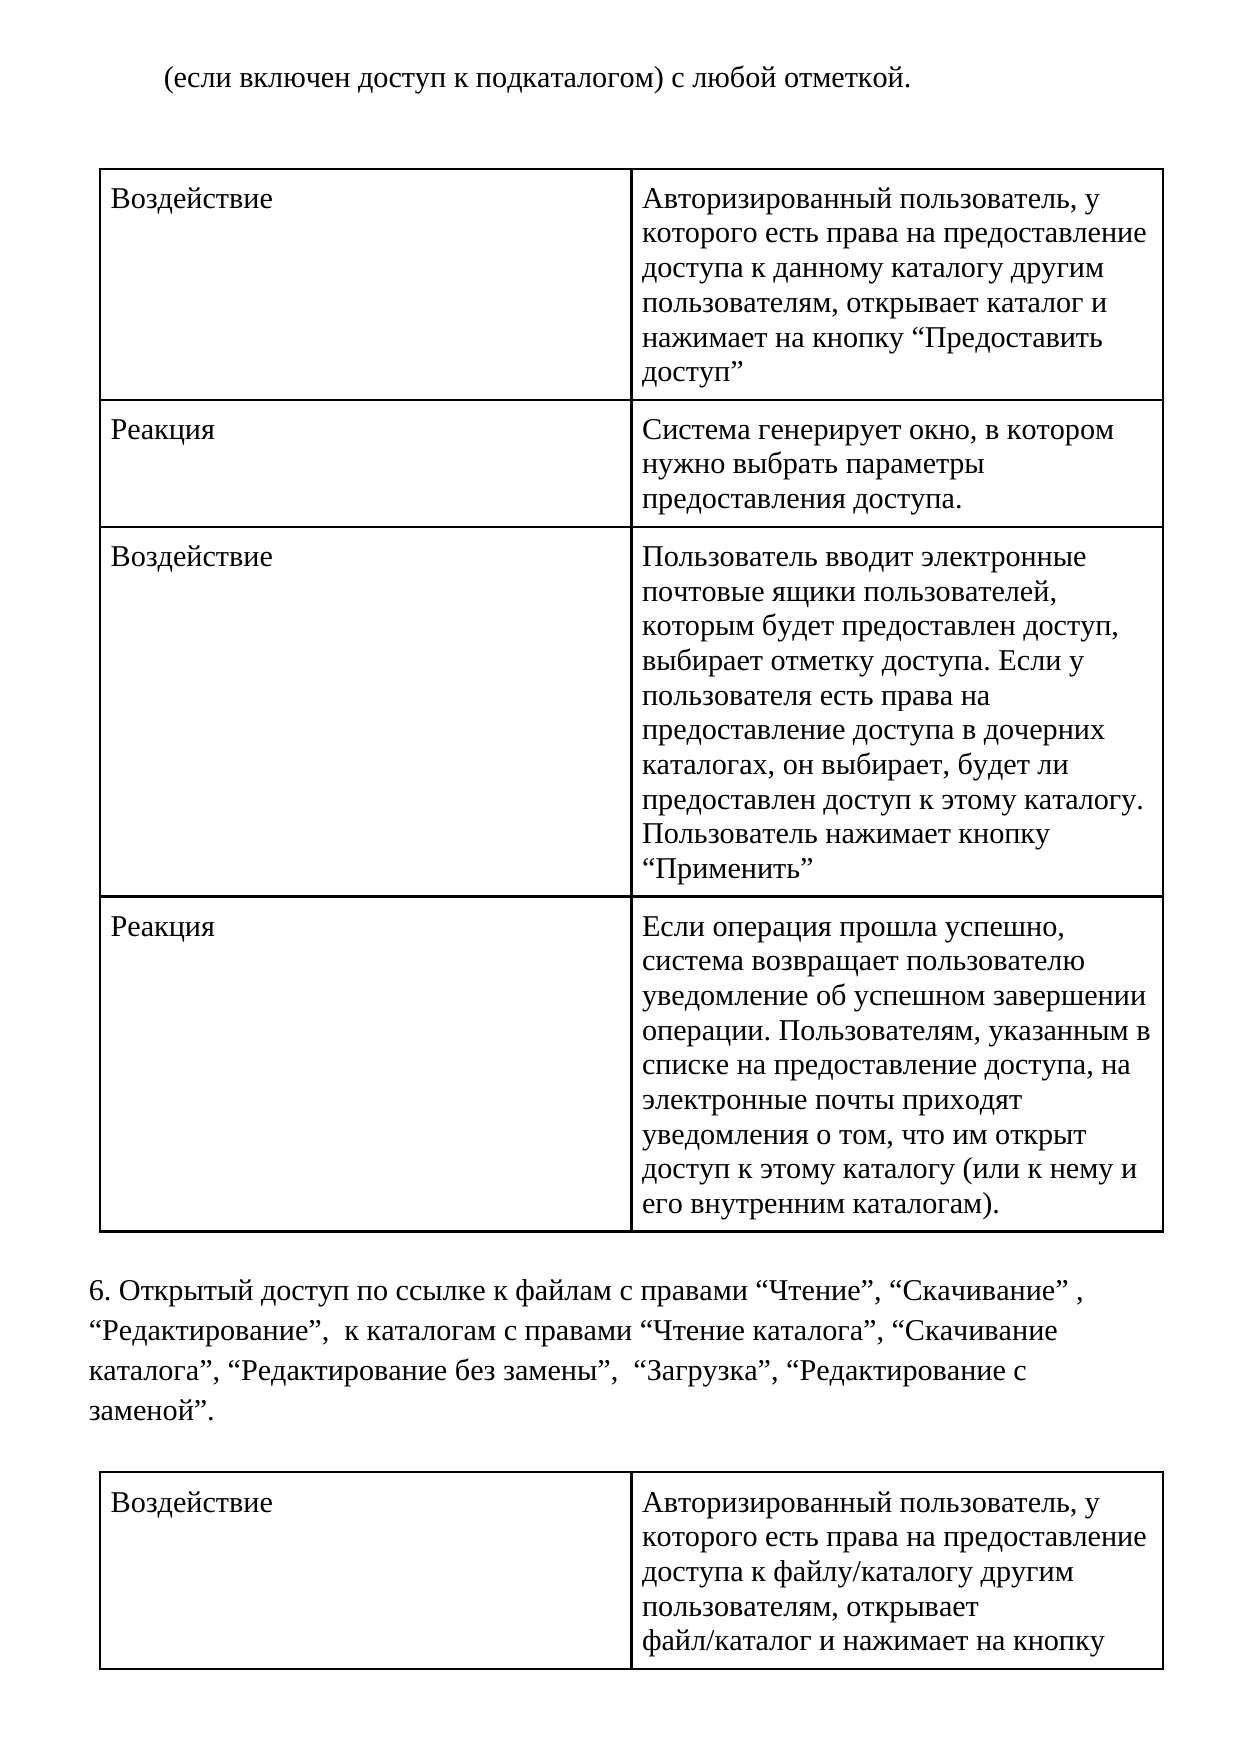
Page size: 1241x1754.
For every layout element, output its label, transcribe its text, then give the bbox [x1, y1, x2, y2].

table_cell Если операция прошла успешно, система возвращает пользователю уведомление об успешном завершении операции. Пользователям, указанным в списке на предоставление доступа, на электронные почты приходят уведомления о том, что им открыт доступ к этому каталогу (или к нему и его внутренним каталогам). [633, 898, 1162, 1230]
table_cell Воздействие [101, 528, 630, 895]
table_header Авторизированный пользователь, у которого есть права на предоставление доступа к данному каталогу другим пользователям, открывает каталог и нажимает на кнопку “Предоставить доступ” [633, 170, 1162, 398]
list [126, 59, 1152, 124]
table_cell Пользователь вводит электронные почтовые ящики пользователей, которым будет предоставлен доступ, выбирает отметку доступа. Если у пользователя есть права на предоставление доступа в дочерних каталогах, он выбирает, будет ли предоставлен доступ к этому каталогу. Пользователь нажимает кнопку “Применить” [633, 528, 1162, 895]
table_header Воздействие [101, 1473, 630, 1668]
table_cell Реакция [101, 401, 630, 526]
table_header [633, 1473, 1162, 1668]
table_cell Реакция [101, 898, 630, 1230]
table_cell Система генерирует окно, в котором нужно выбрать параметры предоставления доступа. [633, 401, 1162, 526]
table_header Воздействие [101, 170, 630, 398]
text 6. Открытый доступ по ссылке к файлам с правами “Чтение”, “Скачивание” , “Редактирование”, к каталогам с правами “Чтение каталога”, “Скачивание каталога”, “Редактирование без замены”, “Загрузка”, “Редактирование с заменой”. [88, 1272, 1152, 1426]
